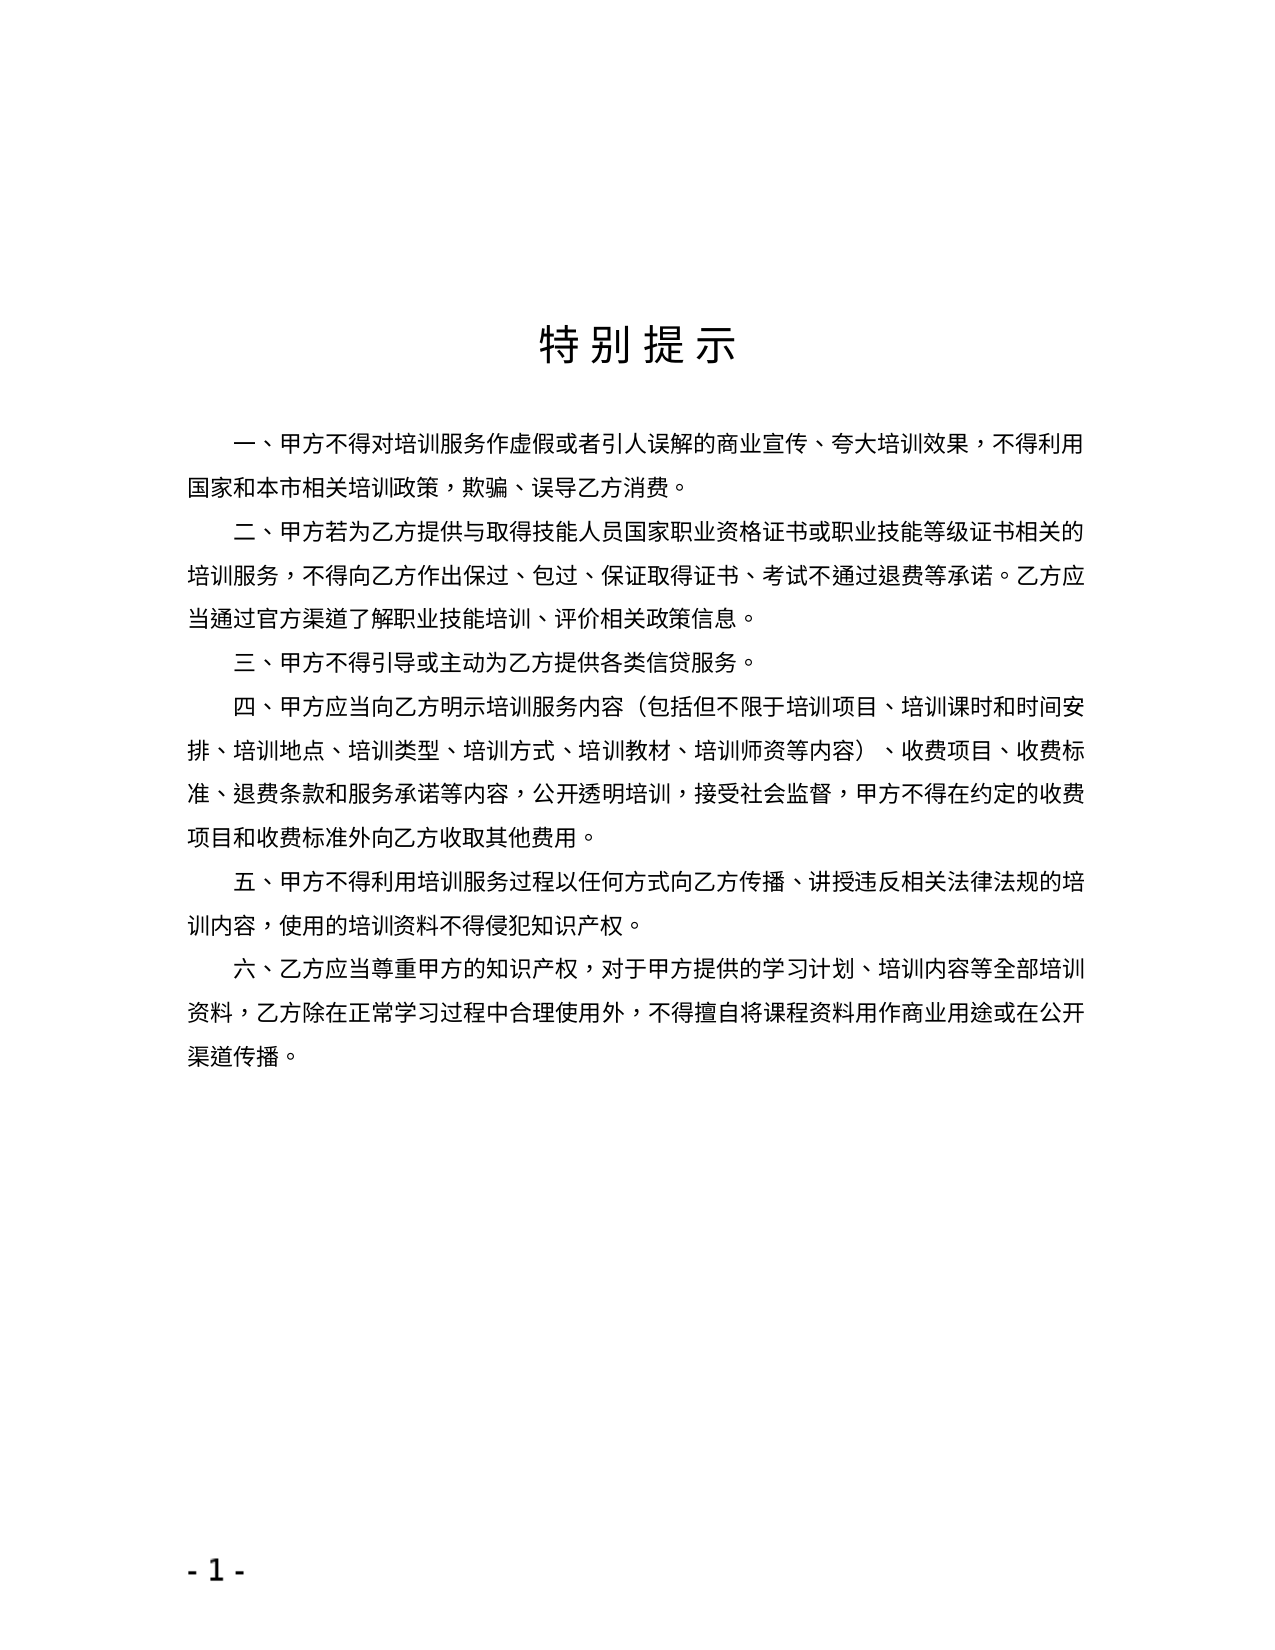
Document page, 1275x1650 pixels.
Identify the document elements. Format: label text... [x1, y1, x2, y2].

text 二、甲方若为乙方提供与取得技能人员国家职业资格证书或职业技能等级证书相关的培训服务，不得向乙方作出保过、包过、保证取得证书、考试不通过退费等承诺。乙方应当通过官方渠道了解职业技能培训、评价相关政策信息。 [187, 503, 1087, 634]
text 一、甲方不得对培训服务作虚假或者引人误解的商业宣传、夸大培训效果，不得利用国家和本市相关培训政策，欺骗、误导乙方消费。 [187, 416, 1087, 503]
text 四、甲方应当向乙方明示培训服务内容（包括但不限于培训项目、培训课时和时间安排、培训地点、培训类型、培训方式、培训教材、培训师资等内容）、收费项目、收费标准、退费条款和服务承诺等内容，公开透明培训，接受社会监督，甲方不得在约定的收费项目和收费标准外向乙方收取其他费用。 [187, 678, 1087, 853]
text 六、乙方应当尊重甲方的知识产权，对于甲方提供的学习计划、培训内容等全部培训资料，乙方除在正常学习过程中合理使用外，不得擅自将课程资料用作商业用途或在公开渠道传播。 [187, 941, 1087, 1072]
text 五、甲方不得利用培训服务过程以任何方式向乙方传播、讲授违反相关法律法规的培训内容，使用的培训资料不得侵犯知识产权。 [187, 853, 1087, 941]
text 三、甲方不得引导或主动为乙方提供各类信贷服务。 [187, 634, 1087, 678]
picture [187, 1554, 247, 1589]
text 特 别 提 示 [187, 314, 1087, 372]
